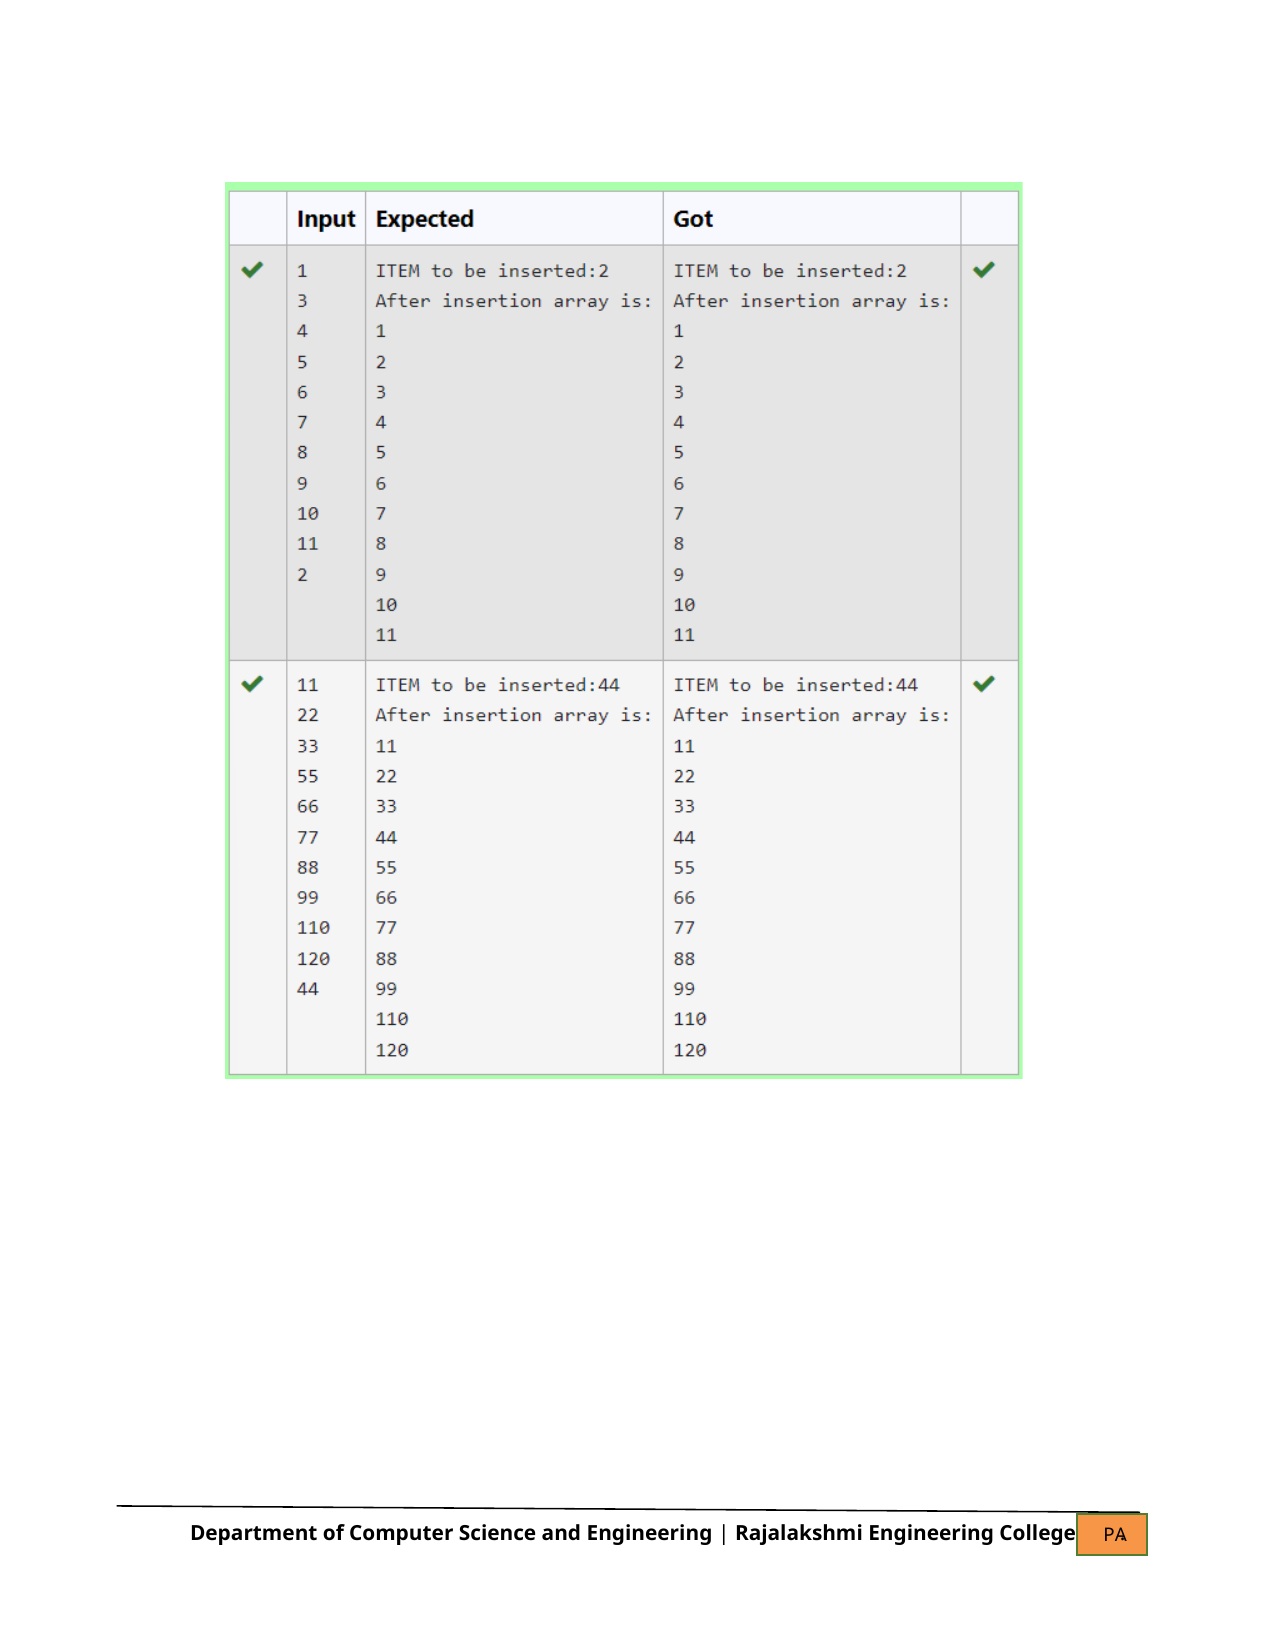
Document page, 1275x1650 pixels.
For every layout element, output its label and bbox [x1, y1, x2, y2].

picture [225, 182, 1023, 1079]
